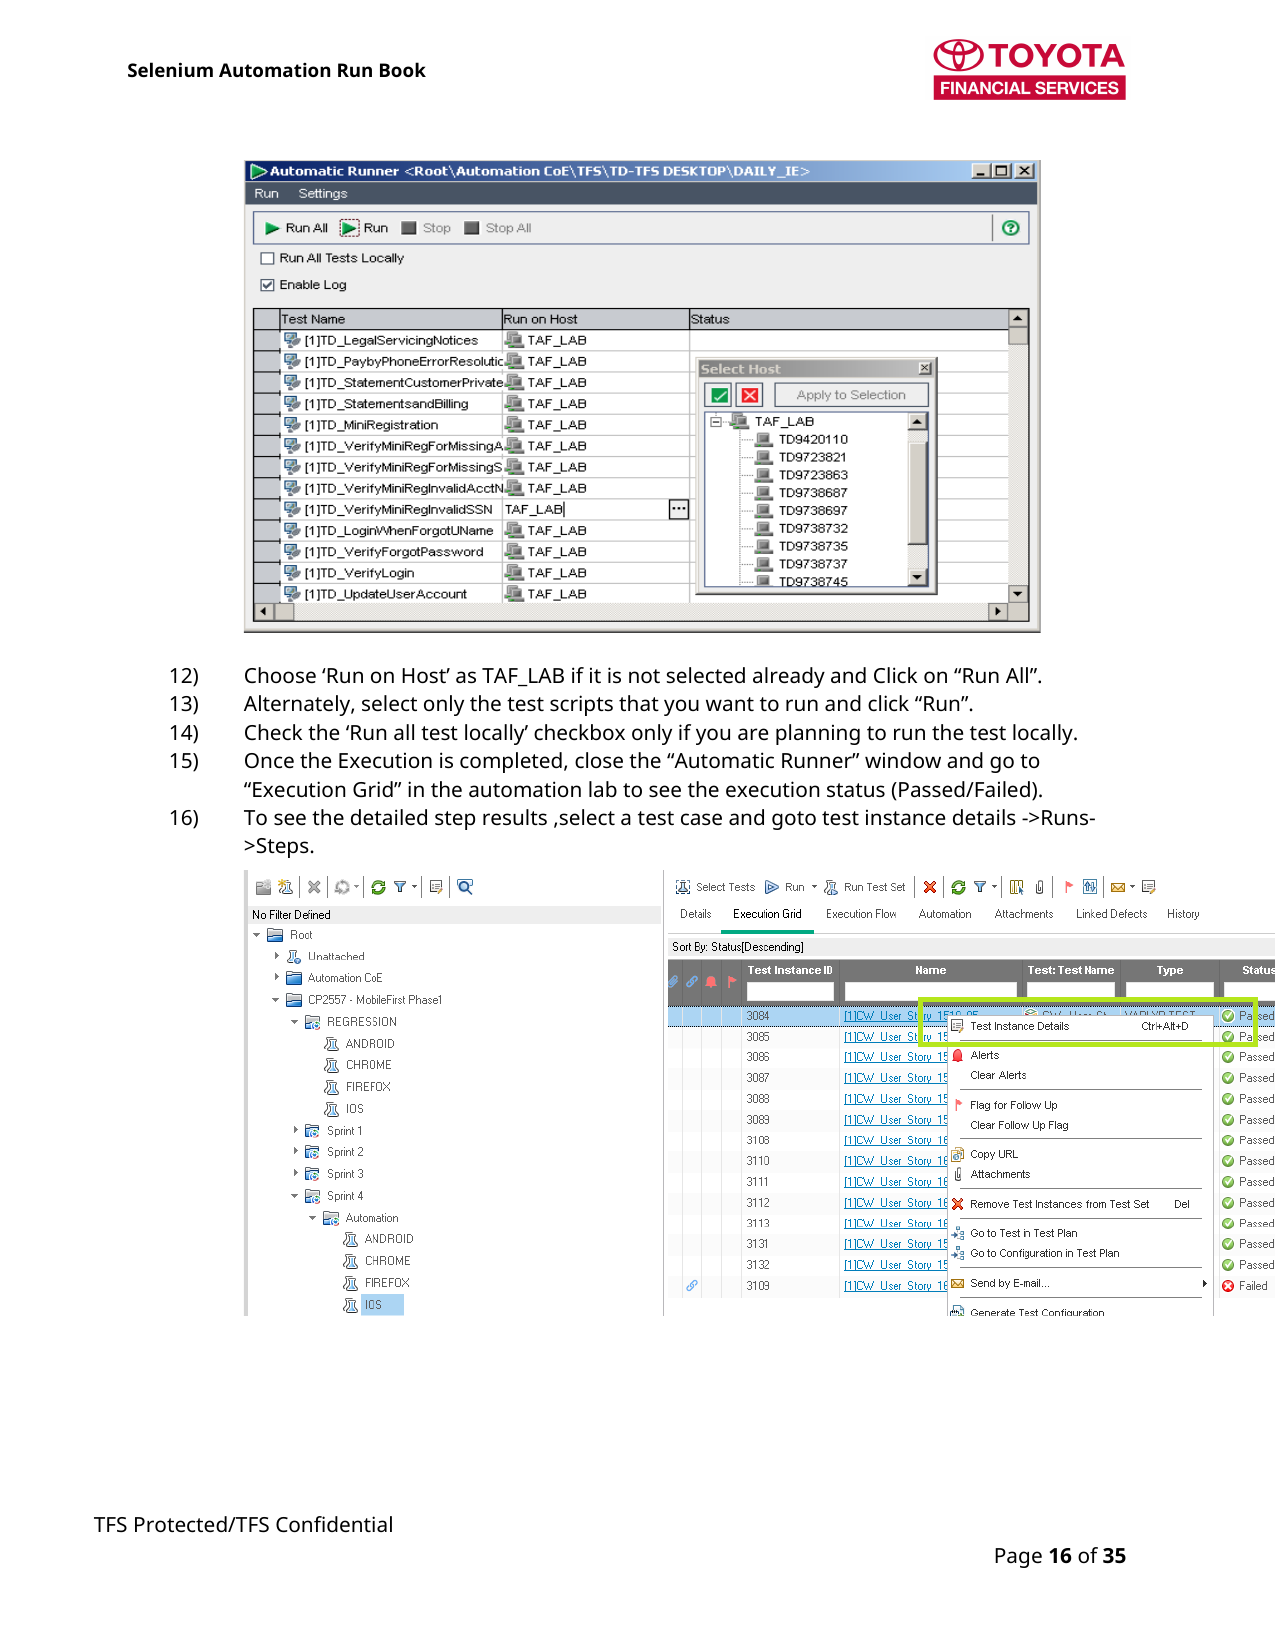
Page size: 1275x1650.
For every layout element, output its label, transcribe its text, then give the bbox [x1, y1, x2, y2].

list Check the ‘Run all test locally’ checkbox only if you are planning to run the test locally. [169, 718, 1137, 746]
picture [243, 160, 1041, 633]
list Alternately, select only the test scripts that you want to run and click “Run”. [169, 689, 1137, 718]
list Once the Execution is completed, close the “Automatic Runner” window and go to “Execution Grid” in the automation lab to see the execution status (Passed/Failed). [169, 746, 1137, 803]
picture [243, 870, 1275, 1316]
list To see the detailed step results ,select a test case and goto test instance details ->Runs->Steps. [169, 803, 1137, 860]
list Choose ‘Run on Host’ as TAF_LAB if it is not selected already and Click on “Run All”. [169, 661, 1137, 689]
picture [924, 36, 1132, 101]
